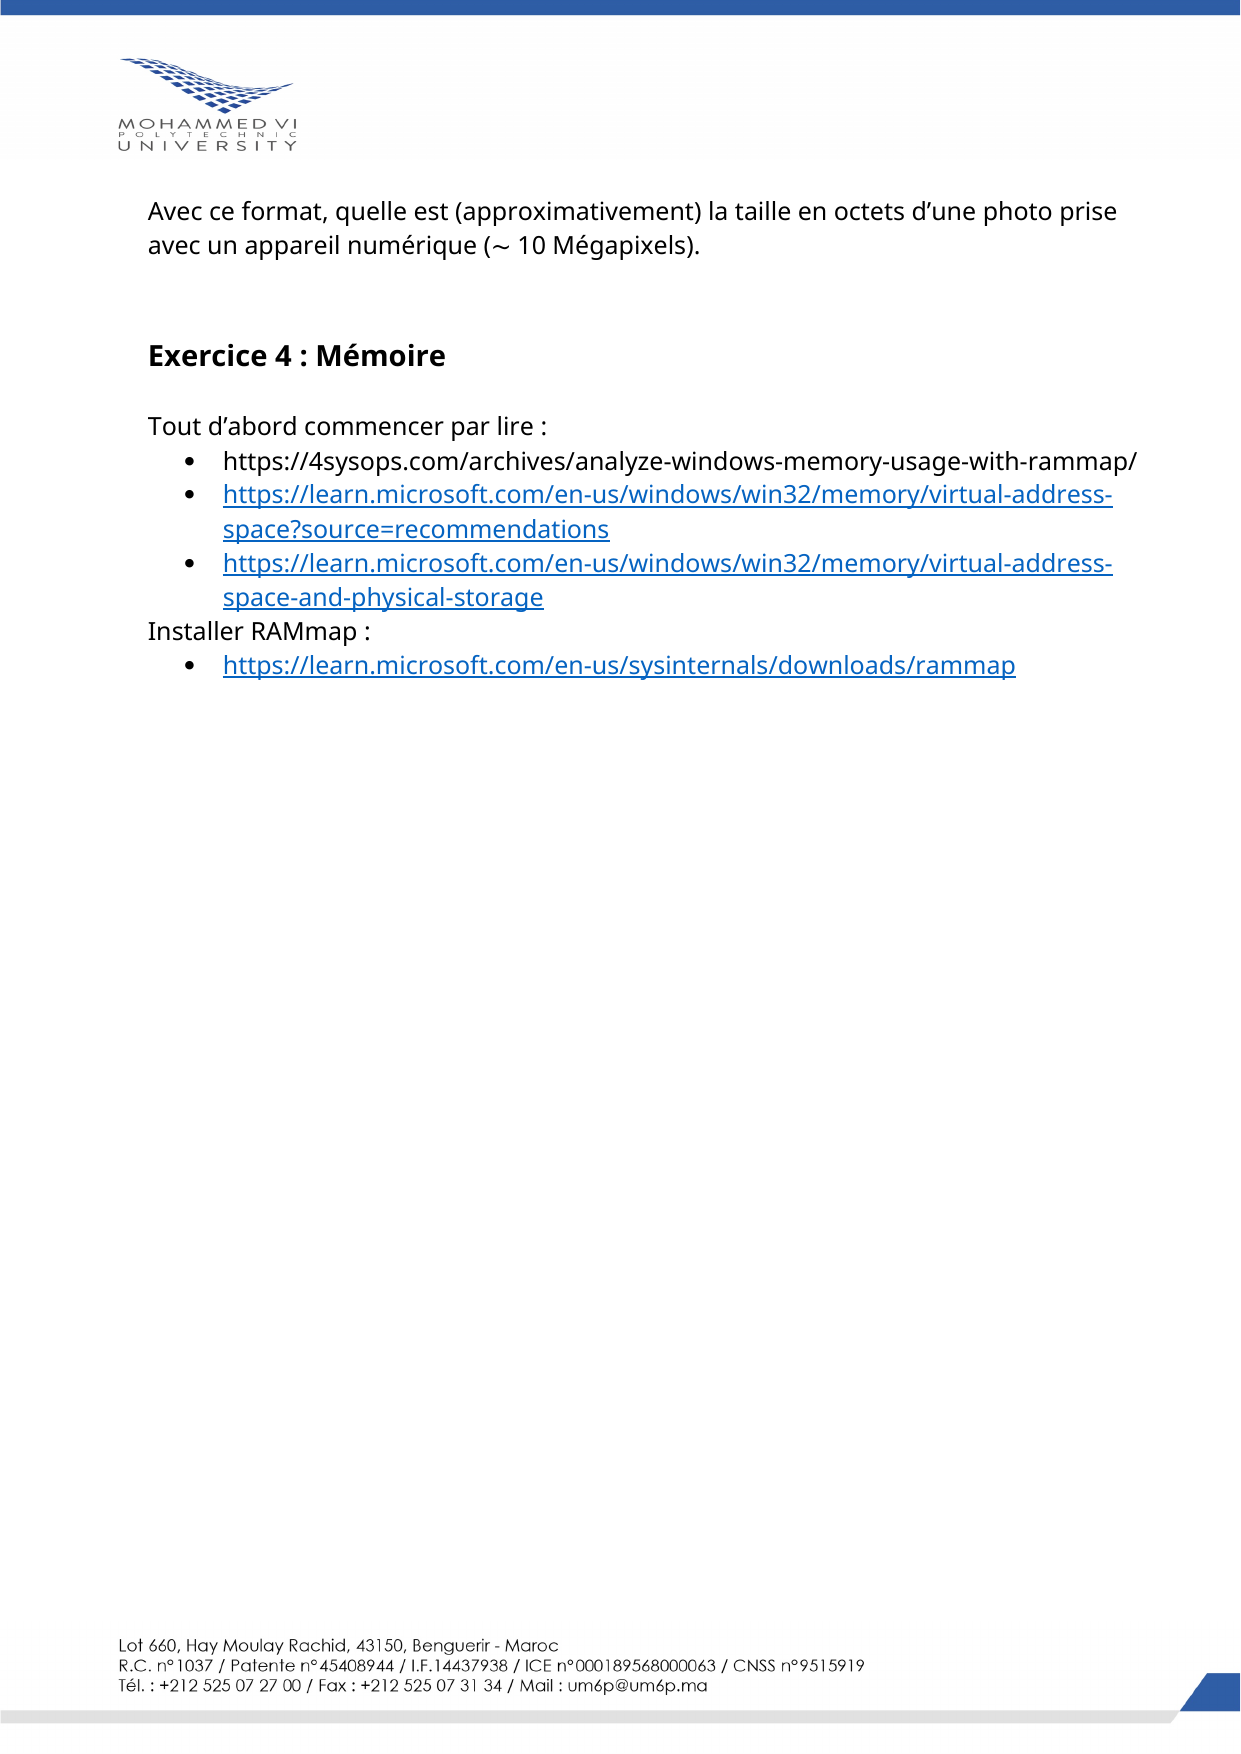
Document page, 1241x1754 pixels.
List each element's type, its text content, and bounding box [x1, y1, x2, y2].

list https://4sysops.com/archives/analyze-windows-memory-usage-with-rammap/ [185, 443, 1152, 477]
text Tout d’abord commencer par lire : [148, 375, 1152, 443]
list https://learn.microsoft.com/en-us/windows/win32/memory/virtual-address-space?source=recommendations [185, 477, 1152, 545]
list https://learn.microsoft.com/en-us/sysinternals/downloads/rammap [185, 647, 1152, 682]
list https://learn.microsoft.com/en-us/windows/win32/memory/virtual-address-space-and-physical-storage [185, 545, 1152, 613]
picture [0, 1621, 1241, 1754]
text Installer RAMmap : [148, 613, 1152, 647]
text Avec ce format, quelle est (approximativement) la taille en octets d’une photo prise avec un appareil numérique (∼ 10 Mégapixels). [148, 160, 1152, 262]
picture [0, 0, 1241, 160]
text Exercice 4 : Mémoire [148, 335, 1152, 375]
